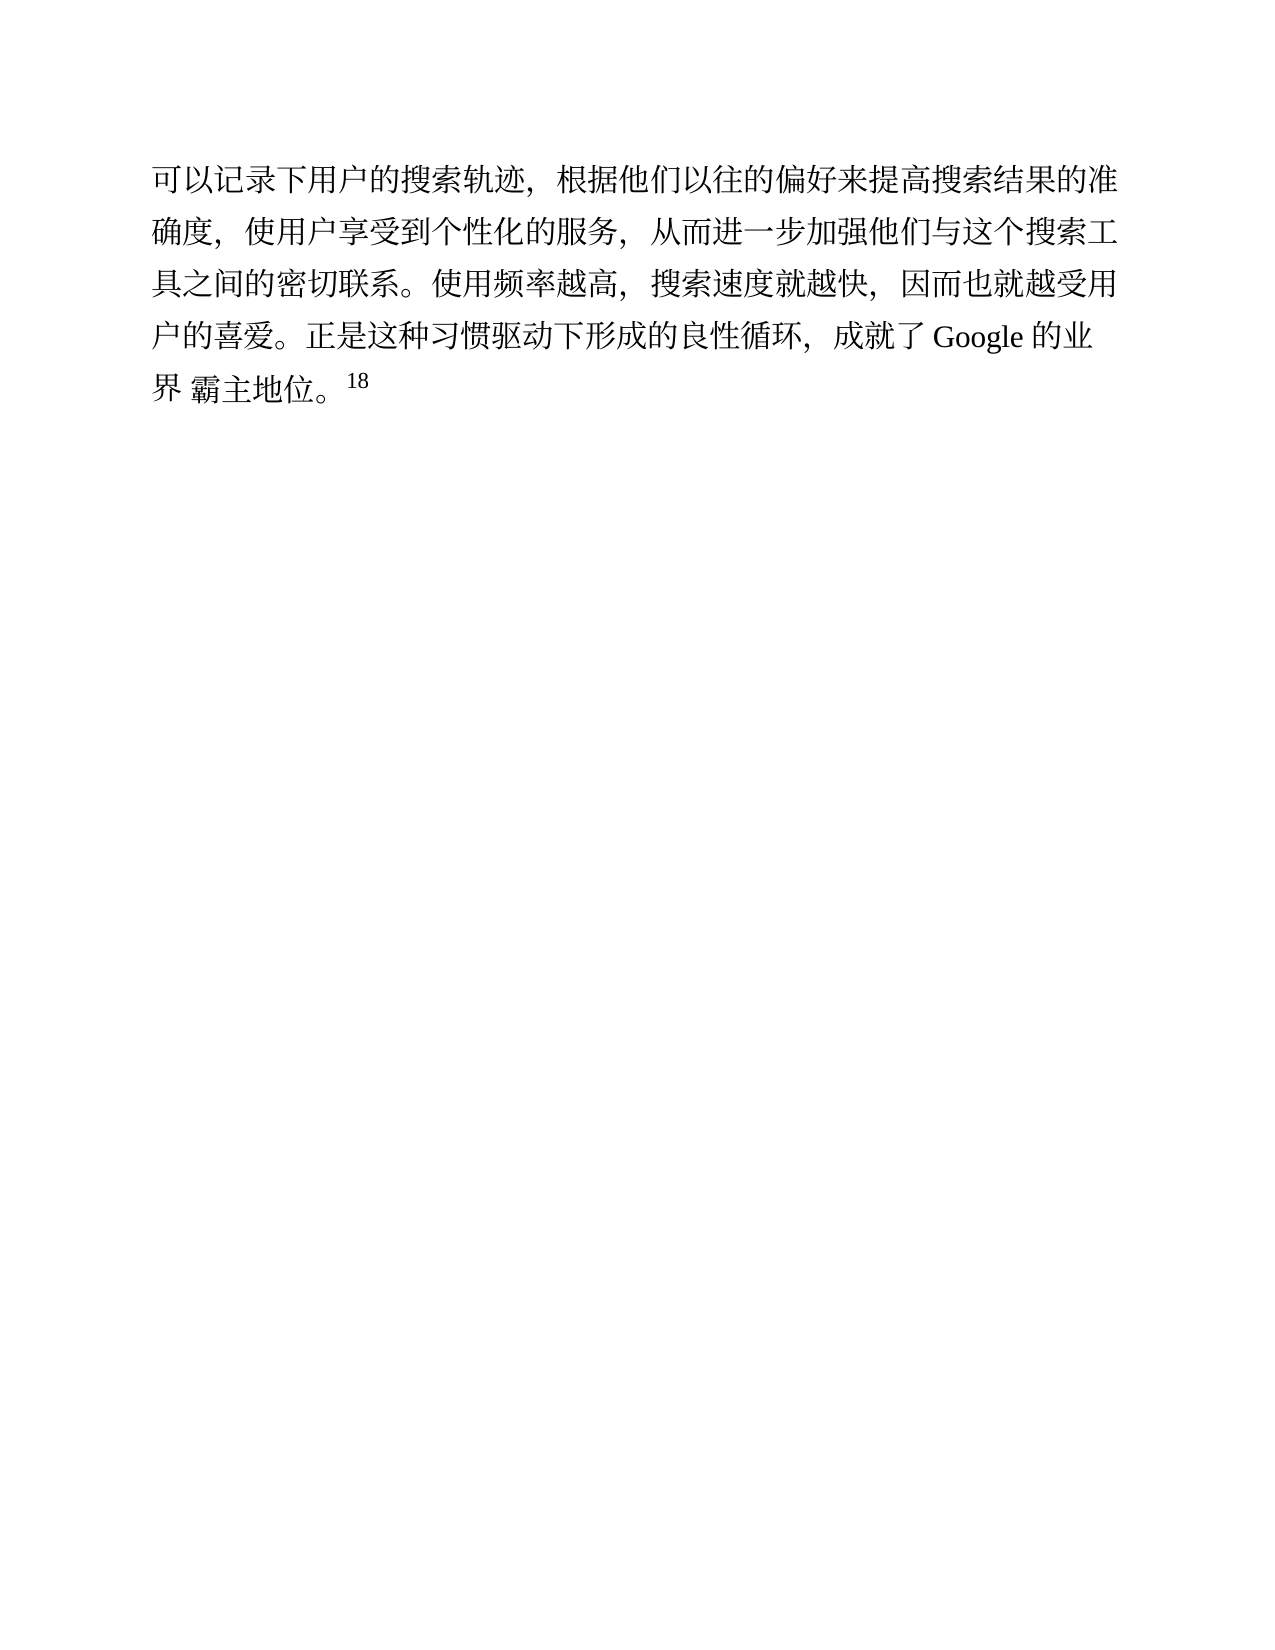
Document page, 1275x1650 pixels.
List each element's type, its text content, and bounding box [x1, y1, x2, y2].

text 可以记录下用户的搜索轨迹，根据他们以往的偏好来提高搜索结果的准 确度，使用户享受到个性化的服务，从而进一步加强他们与这个搜索工 具之间的密切联系。使用频率越高，搜索速度就越快，因而也就越受用 户的喜爱。正是这种习惯驱动下形成的良性循环，成就了Google 的业界 霸主地位。18 [151, 156, 1119, 410]
